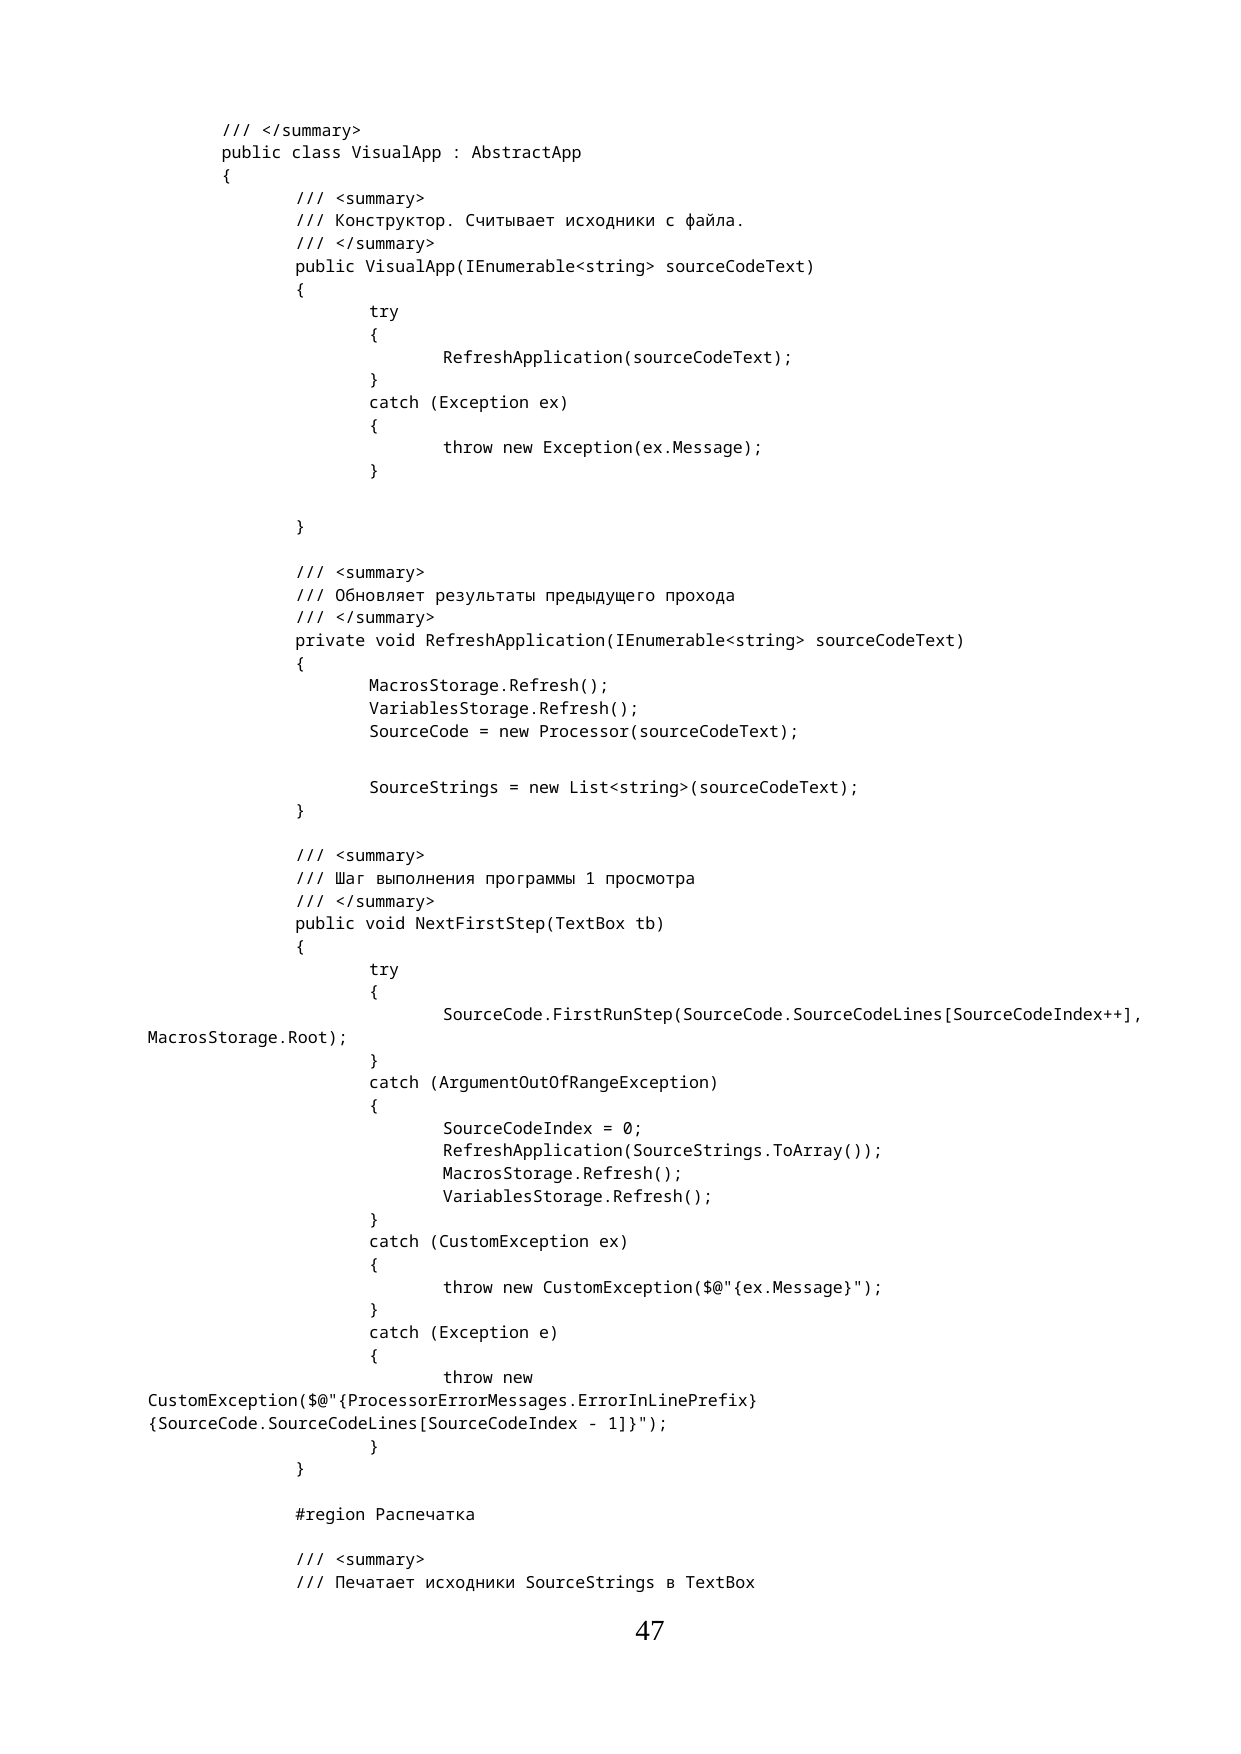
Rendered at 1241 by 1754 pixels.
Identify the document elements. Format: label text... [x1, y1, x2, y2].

text throw new CustomException($@"{ProcessorErrorMessages.ErrorInLinePrefix} {SourceCode.SourceCodeLines[SourceCodeIndex - 1]}"); [148, 1366, 1152, 1434]
text } [148, 368, 1152, 391]
text MacrosStorage.Refresh(); [148, 1162, 1152, 1184]
text /// </summary> [148, 118, 1152, 141]
text { [148, 651, 1152, 674]
text throw new CustomException($@"{ex.Message}"); [148, 1275, 1152, 1298]
text { [148, 934, 1152, 957]
text /// <summary> [148, 1548, 1152, 1570]
text } [148, 459, 1152, 481]
text { [148, 322, 1152, 345]
text RefreshApplication(sourceCodeText); [148, 345, 1152, 368]
text /// </summary> [148, 889, 1152, 912]
text /// Шаг выполнения программы 1 просмотра [148, 866, 1152, 889]
text SourceCode = new Processor(sourceCodeText); [148, 719, 1152, 742]
text RefreshApplication(SourceStrings.ToArray()); [148, 1139, 1152, 1162]
text { [148, 413, 1152, 436]
text SourceStrings = new List<string>(sourceCodeText); [148, 776, 1152, 798]
text /// <summary> [148, 560, 1152, 583]
text { [148, 980, 1152, 1003]
text catch (CustomException ex) [148, 1230, 1152, 1252]
text } [148, 1434, 1152, 1457]
text public VisualApp(IEnumerable<string> sourceCodeText) [148, 254, 1152, 277]
text { [148, 1093, 1152, 1116]
text throw new Exception(ex.Message); [148, 436, 1152, 459]
text /// Обновляет результаты предыдущего прохода [148, 583, 1152, 606]
text SourceCodeIndex = 0; [148, 1116, 1152, 1139]
text /// <summary> [148, 186, 1152, 209]
text { [148, 1252, 1152, 1275]
text private void RefreshApplication(IEnumerable<string> sourceCodeText) [148, 628, 1152, 651]
text /// Конструктор. Считывает исходники с файла. [148, 209, 1152, 232]
text } [148, 1457, 1152, 1479]
text VariablesStorage.Refresh(); [148, 697, 1152, 719]
text catch (ArgumentOutOfRangeException) [148, 1071, 1152, 1093]
text public void NextFirstStep(TextBox tb) [148, 912, 1152, 934]
text public class VisualApp : AbstractApp [148, 141, 1152, 163]
text VariablesStorage.Refresh(); [148, 1184, 1152, 1207]
text catch (Exception e) [148, 1321, 1152, 1343]
text #region Распечатка [148, 1502, 1152, 1525]
text } [148, 798, 1152, 821]
text /// </summary> [148, 232, 1152, 254]
text catch (Exception ex) [148, 391, 1152, 413]
text { [148, 163, 1152, 186]
text /// Печатает исходники SourceStrings в TextBox [148, 1570, 1152, 1593]
text { [148, 277, 1152, 300]
text } [148, 1298, 1152, 1321]
text } [148, 1048, 1152, 1071]
text SourceCode.FirstRunStep(SourceCode.SourceCodeLines[SourceCodeIndex++], MacrosStorage.Root); [148, 1003, 1152, 1048]
text /// <summary> [148, 844, 1152, 866]
text } [148, 1207, 1152, 1230]
text /// </summary> [148, 606, 1152, 628]
text } [148, 515, 1152, 538]
text { [148, 1343, 1152, 1366]
text try [148, 300, 1152, 322]
text MacrosStorage.Refresh(); [148, 674, 1152, 697]
text try [148, 957, 1152, 980]
